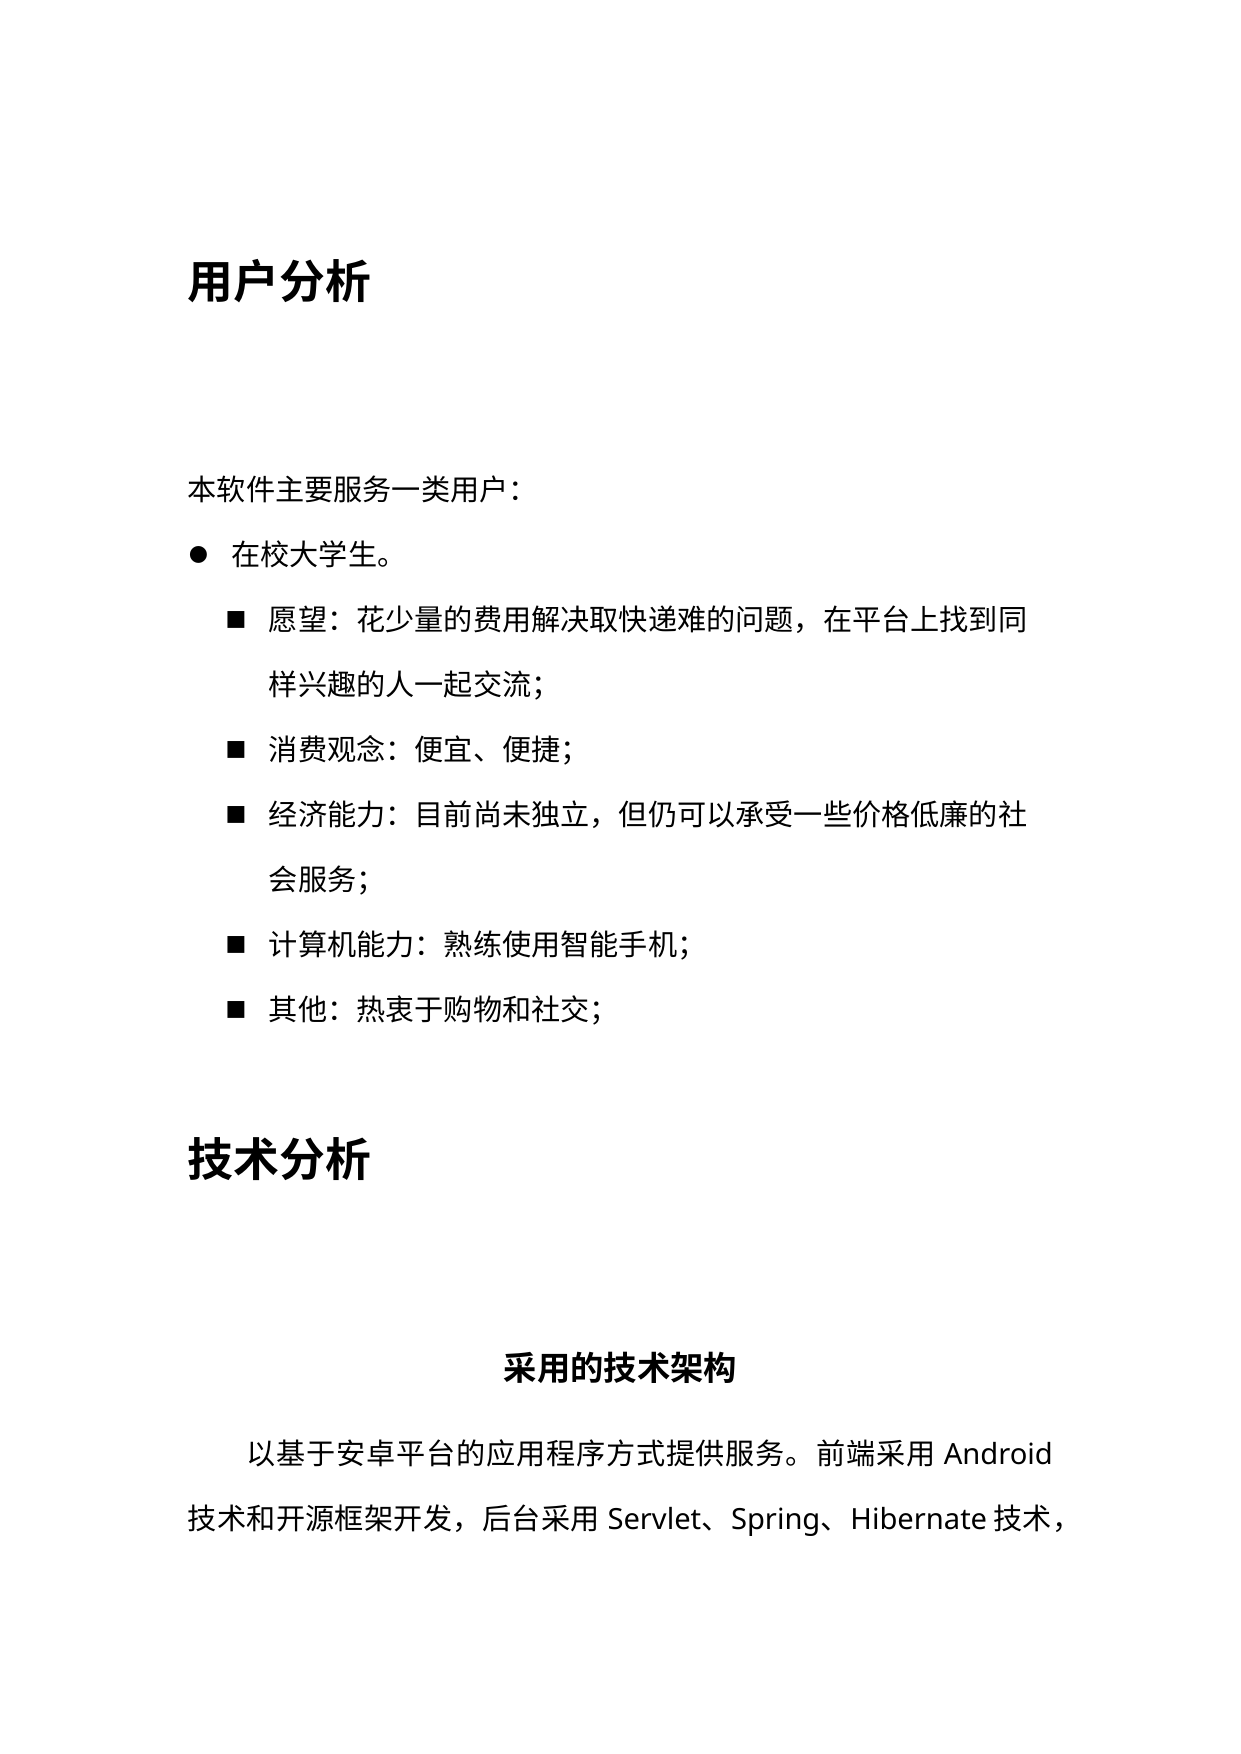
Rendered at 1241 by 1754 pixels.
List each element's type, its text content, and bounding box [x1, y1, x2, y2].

subtitle 采用的技术架构 [187, 1334, 1053, 1399]
subtitle 用户分析 [187, 230, 1053, 327]
list 经济能力：目前尚未独立，但仍可以承受一些价格低廉的社会服务； [225, 780, 1053, 910]
text 本软件主要服务一类用户： [187, 455, 1053, 520]
subtitle 技术分析 [187, 1108, 1053, 1206]
list 在校大学生。 [187, 520, 1053, 585]
list 其他：热衷于购物和社交； [225, 975, 1053, 1040]
list 愿望：花少量的费用解决取快递难的问题，在平台上找到同样兴趣的人一起交流； [225, 585, 1053, 715]
list 计算机能力：熟练使用智能手机； [225, 910, 1053, 975]
list 消费观念：便宜、便捷； [225, 715, 1053, 780]
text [187, 1419, 1053, 1549]
